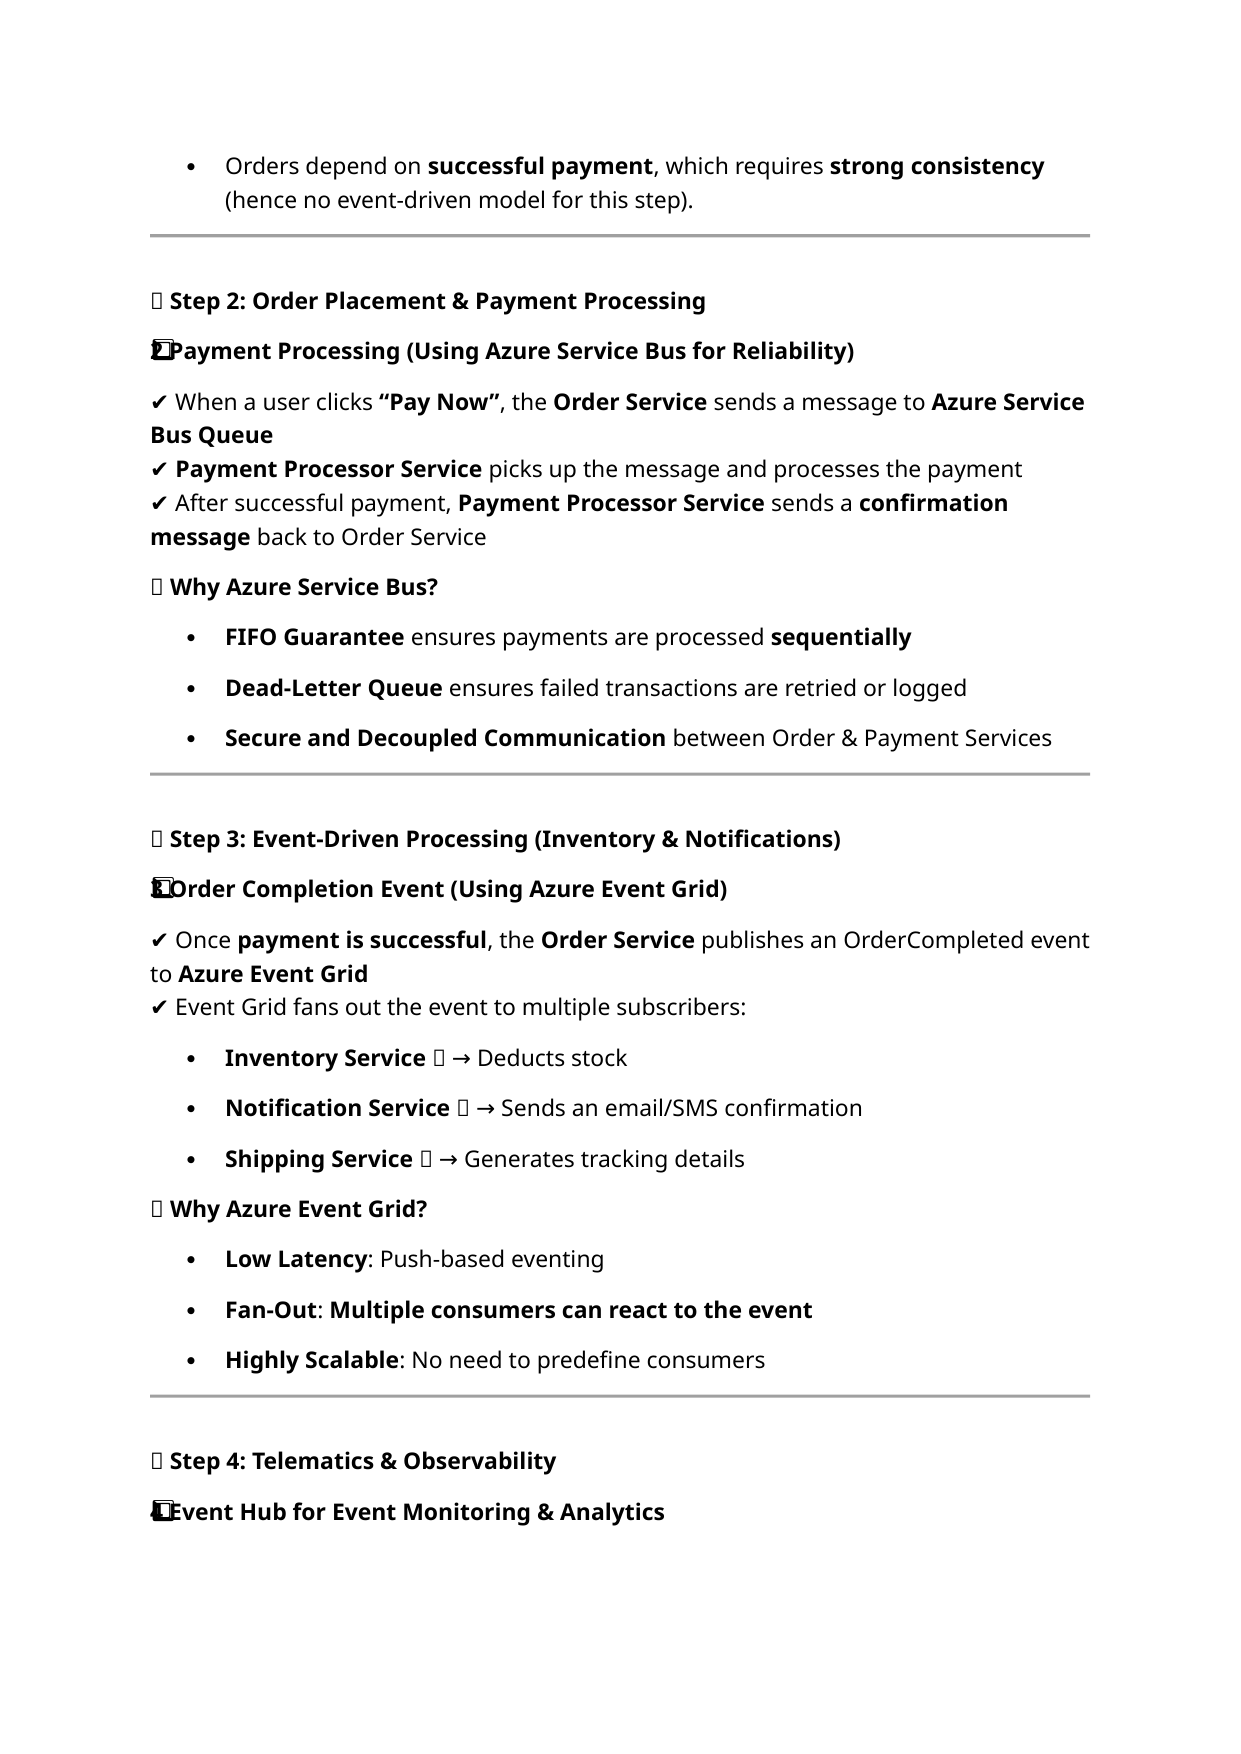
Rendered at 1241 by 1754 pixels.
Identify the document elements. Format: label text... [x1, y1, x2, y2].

list Notification Service 📩 → Sends an email/SMS confirmation [187, 1092, 1090, 1123]
text 💡 Why Azure Event Grid? [150, 1193, 1090, 1224]
text 🚀 Step 4: Telematics & Observability [150, 1445, 1090, 1476]
text ✔ When a user clicks “Pay Now”, the Order Service sends a message to Azure Service Bus Queue ✔ Payment Processor Service picks up the message and processes the payment ✔ After successful payment, Payment Processor Service sends a confirmation message back to Order Service [150, 385, 1090, 552]
list Highly Scalable: No need to predefine consumers [187, 1344, 1090, 1375]
list Inventory Service 🏪 → Deducts stock [187, 1042, 1090, 1073]
text 3️⃣ Order Completion Event (Using Azure Event Grid) [150, 873, 1090, 904]
text 💡 Why Azure Service Bus? [150, 571, 1090, 602]
text 🚀 Step 3: Event-Driven Processing (Inventory & Notifications) [150, 823, 1090, 854]
list Fan-Out: Multiple consumers can react to the event [187, 1294, 1090, 1325]
list Shipping Service 🚚 → Generates tracking details [187, 1142, 1090, 1174]
list Low Latency: Push-based eventing [187, 1243, 1090, 1274]
list Dead-Letter Queue ensures failed transactions are retried or logged [187, 672, 1090, 703]
list FIFO Guarantee ensures payments are processed sequentially [187, 621, 1090, 652]
text 4️⃣ Event Hub for Event Monitoring & Analytics [150, 1495, 1090, 1527]
list Secure and Decoupled Communication between Order & Payment Services [187, 722, 1090, 753]
text 2️⃣ Payment Processing (Using Azure Service Bus for Reliability) [150, 335, 1090, 366]
text 🚀 Step 2: Order Placement & Payment Processing [150, 284, 1090, 316]
text ✔ Once payment is successful, the Order Service publishes an OrderCompleted event to Azure Event Grid ✔ Event Grid fans out the event to multiple subscribers: [150, 924, 1090, 1022]
list Orders depend on successful payment, which requires strong consistency (hence no event-driven model for this step). [187, 150, 1090, 215]
